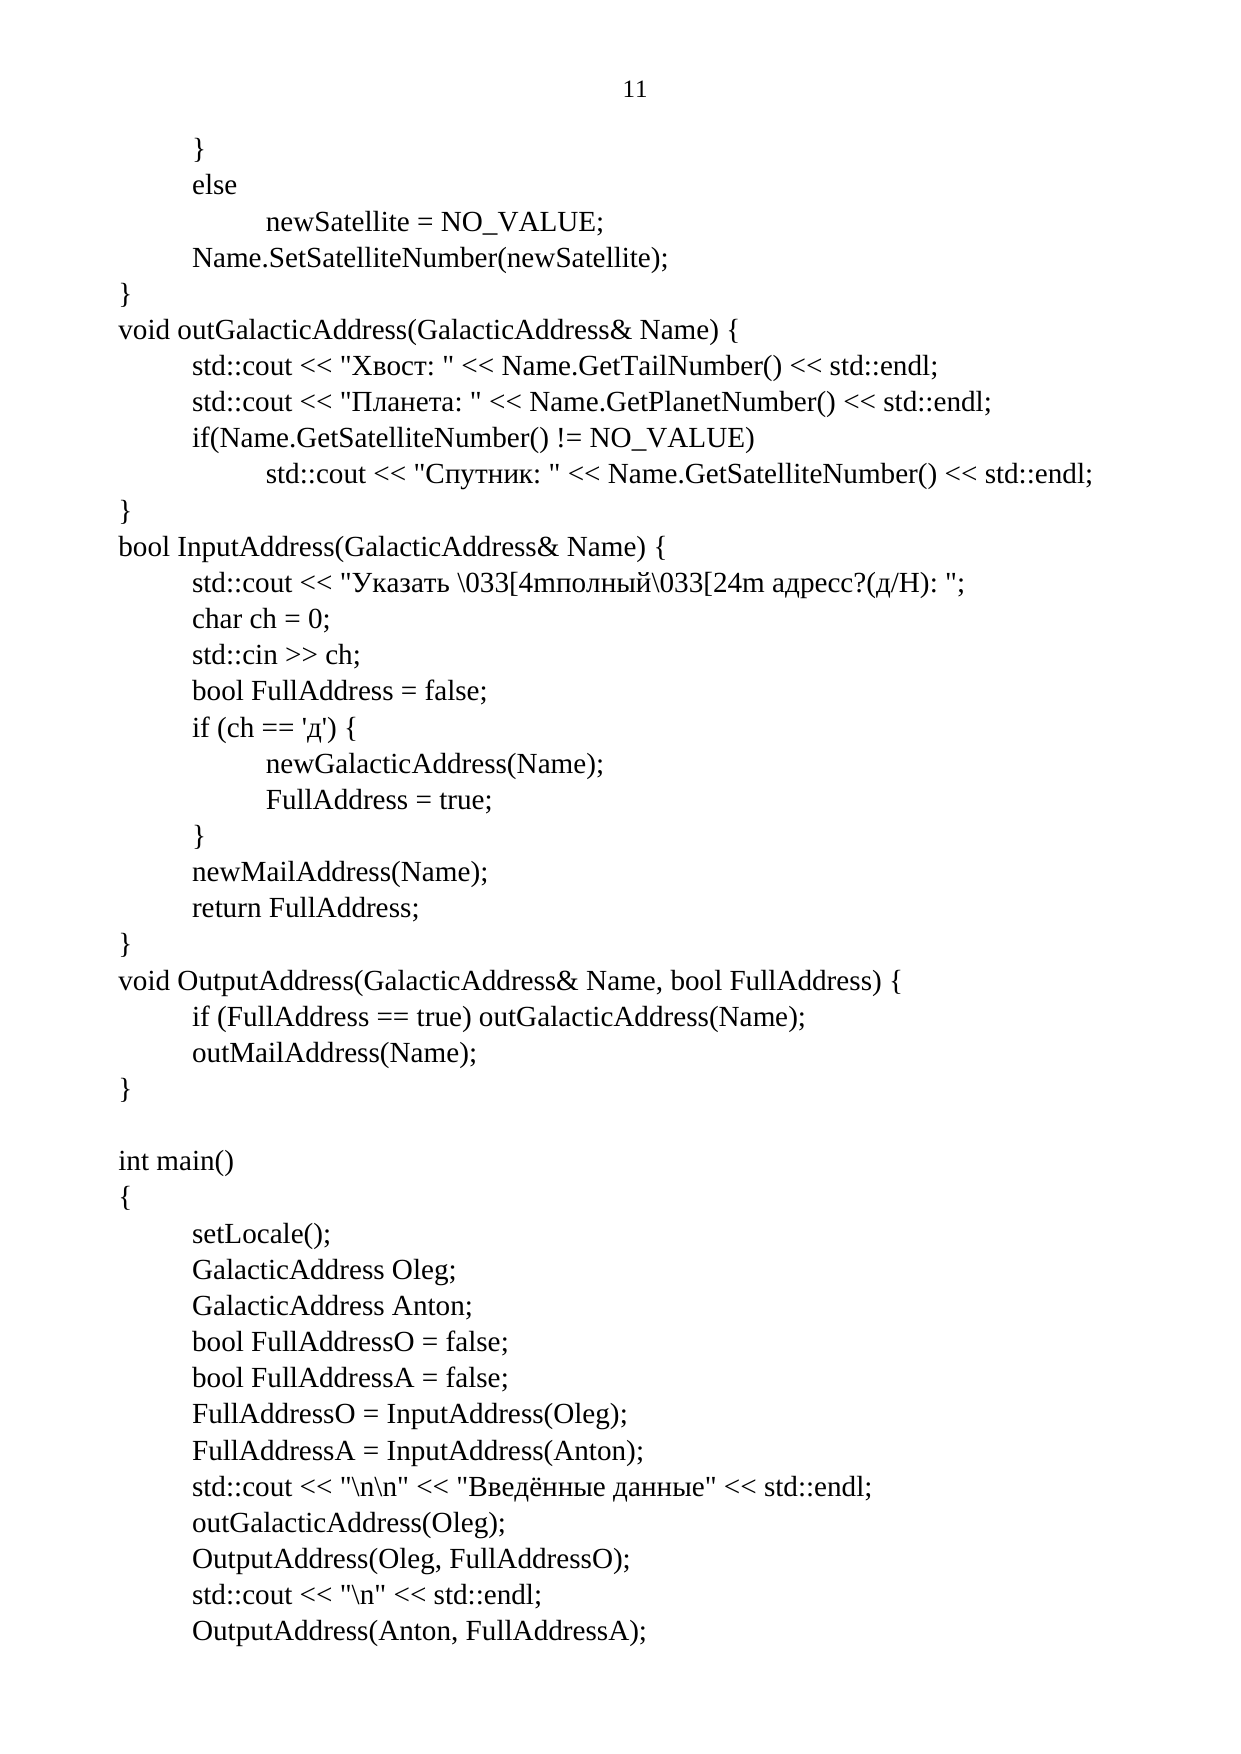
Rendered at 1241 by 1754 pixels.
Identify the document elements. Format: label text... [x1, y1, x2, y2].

text std::cout << "\n" << std::endl; [118, 1577, 1152, 1611]
text OutputAddress(Anton, FullAddressA); [118, 1613, 1152, 1647]
text std::cout << "Хвост: " << Name.GetTailNumber() << std::endl; [118, 348, 1152, 382]
text std::cin >> ch; [118, 637, 1152, 671]
text GalacticAddress Oleg; [118, 1252, 1152, 1285]
text { [118, 1179, 1152, 1213]
text void OutputAddress(GalacticAddress& Name, bool FullAddress) { [118, 963, 1152, 996]
text bool InputAddress(GalacticAddress& Name) { [118, 529, 1152, 562]
text FullAddressO = InputAddress(Oleg); [118, 1396, 1152, 1430]
text char ch = 0; [118, 601, 1152, 635]
text if (FullAddress == true) outGalacticAddress(Name); [118, 999, 1152, 1032]
text newGalacticAddress(Name); [118, 746, 1152, 779]
text GalacticAddress Anton; [118, 1288, 1152, 1322]
text FullAddressA = InputAddress(Anton); [118, 1433, 1152, 1466]
text FullAddress = true; [118, 782, 1152, 816]
text } [118, 818, 1152, 852]
text Name.SetSatelliteNumber(newSatellite); [118, 240, 1152, 273]
text bool FullAddress = false; [118, 673, 1152, 707]
text void outGalacticAddress(GalacticAddress& Name) { [118, 312, 1152, 346]
text std::cout << "Указать \033[4mполный\033[24m адресс?(д/Н): "; [118, 565, 1152, 599]
text bool FullAddressO = false; [118, 1324, 1152, 1358]
text outMailAddress(Name); [118, 1035, 1152, 1068]
text } [118, 131, 1152, 165]
text newMailAddress(Name); [118, 854, 1152, 888]
text OutputAddress(Oleg, FullAddressO); [118, 1541, 1152, 1574]
text outGalacticAddress(Oleg); [118, 1505, 1152, 1538]
text int main() [118, 1143, 1152, 1177]
text bool FullAddressA = false; [118, 1360, 1152, 1394]
text } [118, 276, 1152, 309]
text return FullAddress; [118, 890, 1152, 924]
text if(Name.GetSatelliteNumber() != NO_VALUE) [118, 421, 1152, 454]
text if (ch == 'д') { [118, 710, 1152, 743]
text std::cout << "Планета: " << Name.GetPlanetNumber() << std::endl; [118, 384, 1152, 418]
text newSatellite = NO_VALUE; [118, 204, 1152, 237]
text } [118, 927, 1152, 960]
text setLocale(); [118, 1216, 1152, 1249]
text else [118, 167, 1152, 201]
text } [118, 493, 1152, 526]
text } [118, 1071, 1152, 1105]
text std::cout << "\n\n" << "Введённые данные" << std::endl; [118, 1469, 1152, 1502]
text std::cout << "Спутник: " << Name.GetSatelliteNumber() << std::endl; [118, 457, 1152, 490]
